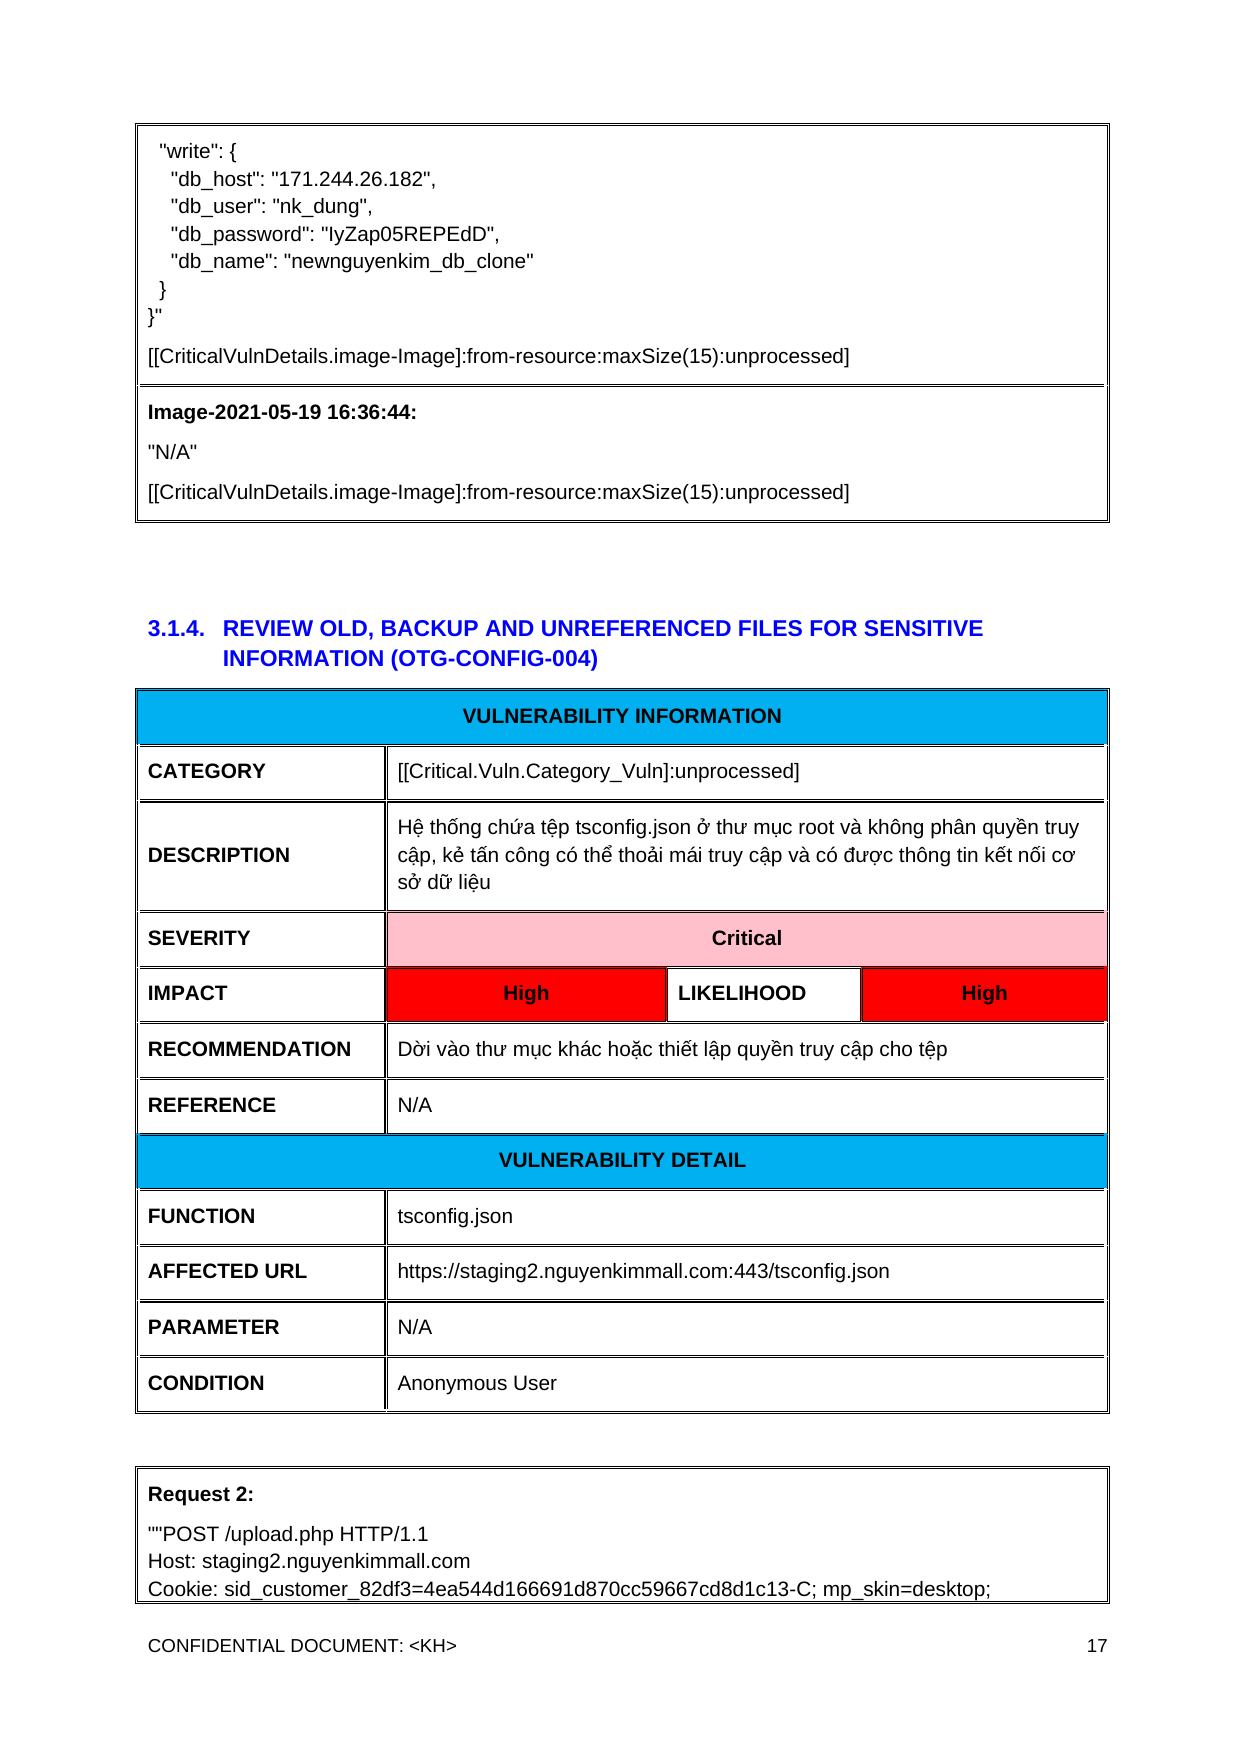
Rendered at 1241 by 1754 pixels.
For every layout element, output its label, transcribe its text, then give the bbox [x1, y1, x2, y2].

table_cell N/A [388, 1077, 1107, 1132]
table_cell SEVERITY [136, 910, 386, 966]
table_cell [138, 126, 1107, 384]
table_cell Dời vào thư mục khác hoặc thiết lập quyền truy cập cho tệp [386, 1021, 1108, 1077]
table_cell High [388, 969, 665, 1021]
table_cell RECOMMENDATION [136, 1021, 386, 1077]
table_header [138, 1469, 1107, 1601]
table_cell CONDITION [136, 1355, 386, 1411]
table_cell IMPACT [138, 966, 385, 1021]
table_cell DESCRIPTION [136, 799, 386, 910]
table_header VULNERABILITY INFORMATION [138, 691, 1107, 744]
table_cell Image-2021-05-19 16:36:44: "N/A" [[CriticalVulnDetails.image-Image]:from-resource:maxSize(15):unprocessed] [136, 384, 1108, 519]
table_cell High [863, 966, 1107, 1021]
table_cell Anonymous User [386, 1355, 1108, 1411]
table_cell VULNERABILITY DETAIL [138, 1133, 1107, 1188]
table_cell Hệ thống chứa tệp tsconfig.json ở thư mục root và không phân quyền truy cập, kẻ tấn công có thể thoải mái truy cập và có được thông tin kết nối cơ sở dữ liệu [386, 799, 1108, 910]
table_cell AFFECTED URL [138, 1244, 385, 1299]
table_cell CATEGORY [138, 744, 385, 799]
table_cell REFERENCE [138, 1077, 385, 1132]
table_cell LIKELIHOOD [668, 969, 860, 1021]
table_cell https://staging2.nguyenkimmall.com:443/tsconfig.json [388, 1244, 1107, 1299]
table_cell tsconfig.json [386, 1188, 1108, 1244]
subtitle Review Old, Backup and Unreferenced Files for Sensitive Information (OTG-CONFIG-004) [148, 615, 1122, 672]
table_cell Critical [386, 910, 1108, 966]
table_cell N/A [386, 1299, 1108, 1355]
table_cell FUNCTION [136, 1188, 386, 1244]
table_cell PARAMETER [136, 1299, 386, 1355]
table_cell [[Critical.Vuln.Category_Vuln]:unprocessed] [388, 744, 1107, 799]
